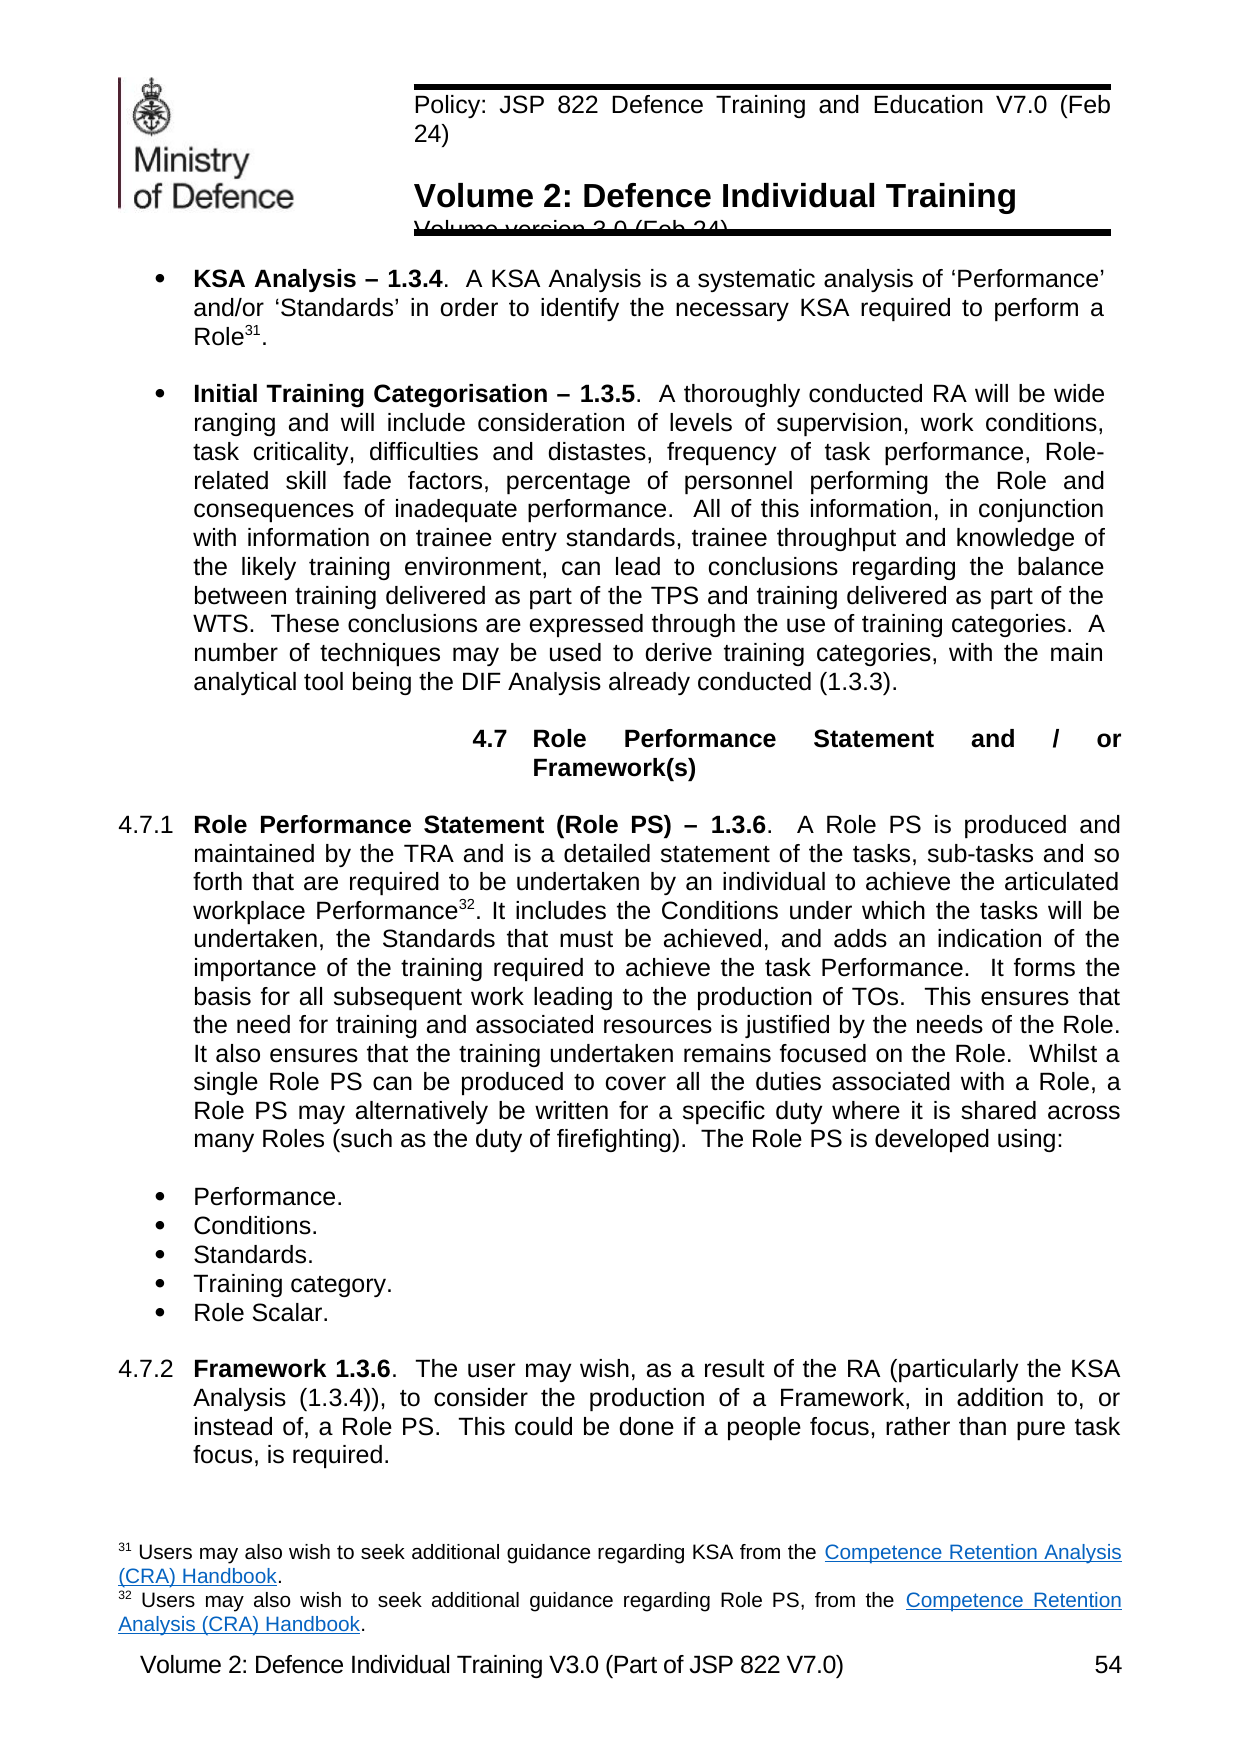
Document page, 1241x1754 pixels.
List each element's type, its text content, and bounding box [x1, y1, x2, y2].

subtitle Role Performance Statement (Role PS) – 1.3.6. A Role PS is produced and maintained by the TRA and is a detailed statement of the tasks, sub-tasks and so forth that are required to be undertaken by an individual to achieve the articulated workplace Performance. It includes the Conditions under which the tasks will be undertaken, the Standards that must be achieved, and adds an indication of the importance of the training required to achieve the task Performance. It forms the basis for all subsequent work leading to the production of TOs. This ensures that the need for training and associated resources is justified by the needs of the Role. It also ensures that the training undertaken remains focused on the Role. Whilst a single Role PS can be produced to cover all the duties associated with a Role, a Role PS may alternatively be written for a specific duty where it is shared across many Roles (such as the duty of firefighting). The Role PS is developed using: [118, 811, 1122, 1153]
list Initial Training Categorisation – 1.3.5. A thoroughly conducted RA will be wide ranging and will include consideration of levels of supervision, work conditions, task criticality, difficulties and distastes, frequency of task performance, Role-related skill fade factors, percentage of personnel performing the Role and consequences of inadequate performance. All of this information, in conjunction with information on trainee entry standards, trainee throughput and knowledge of the likely training environment, can lead to conclusions regarding the balance between training delivered as part of the TPS and training delivered as part of the WTS. These conclusions are expressed through the use of training categories. A number of techniques may be used to derive training categories, with the main analytical tool being the DIF Analysis already conducted (1.3.3). [156, 379, 1106, 696]
list Conditions. [156, 1211, 1122, 1240]
subtitle Framework 1.3.6. The user may wish, as a result of the RA (particularly the KSA Analysis (1.3.4)), to consider the production of a Framework, in addition to, or instead of, a Role PS. This could be done if a people focus, rather than pure task focus, is required. [118, 1355, 1122, 1469]
list Training category. [156, 1269, 1122, 1297]
list Standards. [156, 1240, 1122, 1269]
list Performance. [156, 1182, 1122, 1211]
picture [118, 77, 312, 213]
subtitle Role Performance Statement and / or Framework(s) [472, 725, 1122, 782]
list KSA Analysis – 1.3.4. A KSA Analysis is a systematic analysis of ‘Performance’ and/or ‘Standards’ in order to identify the necessary KSA required to perform a Role. [156, 264, 1106, 351]
list Role Scalar. [156, 1297, 1122, 1326]
